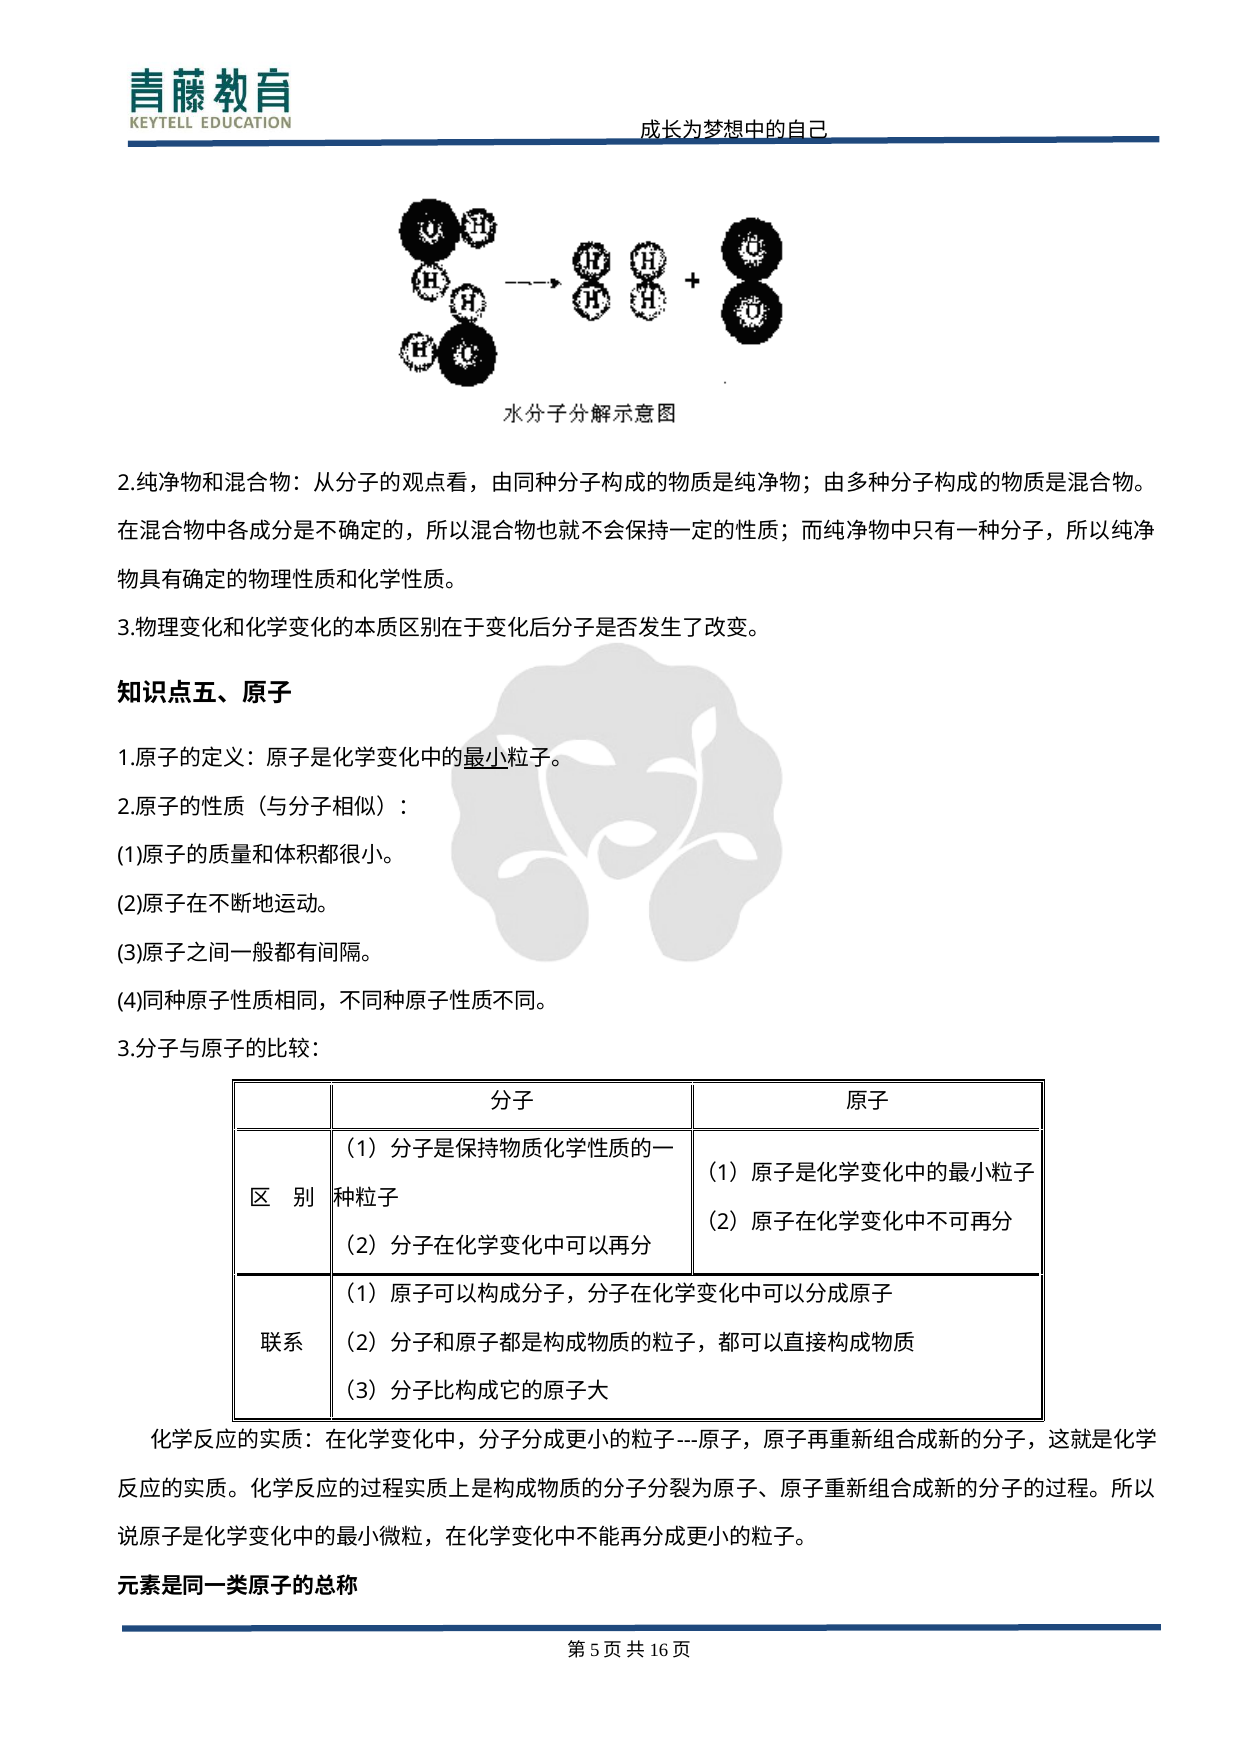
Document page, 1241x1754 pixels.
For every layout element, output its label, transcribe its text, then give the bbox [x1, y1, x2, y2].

text 元素是同一类原子的总称 [117, 1567, 1159, 1600]
text (4)同种原子性质相同，不同种原子性质不同。 [117, 983, 1159, 1015]
picture [113, 51, 303, 134]
text 3.分子与原子的比较： [117, 1031, 1159, 1063]
table_header 分子 [331, 1083, 692, 1127]
table_header 原子 [693, 1083, 1041, 1127]
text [117, 156, 1159, 594]
table_header [235, 1083, 331, 1127]
text (1)原子的质量和体积都很小。 (2)原子在不断地运动。 (3)原子之间一般都有间隔。 [117, 837, 1159, 967]
text 知识点五、原子 1.原子的定义：原子是化学变化中的最小粒子。 2.原子的性质（与分子相似）： [117, 658, 1159, 821]
table_cell 联系 [233, 1273, 331, 1418]
table_cell （1）分子是保持物质化学性质的一种粒子 （2）分子在化学变化中可以再分 [333, 1131, 691, 1273]
table_cell 区 别 [235, 1128, 330, 1273]
table_cell （1）原子是化学变化中的最小粒子 （2）原子在化学变化中不可再分 [694, 1128, 1042, 1273]
text 化学反应的实质：在化学变化中，分子分成更小的粒子---原子，原子再重新组合成新的分子，这就是化学反应的实质。化学反应的过程实质上是构成物质的分子分裂为原子、原子重新组合成新的分子的过程。所以说原子是化学变化中的最小微粒，在化学变化中不能再分成更小的粒子。 [117, 1421, 1159, 1551]
picture [335, 157, 967, 440]
table_cell （1）原子可以构成分子，分子在化学变化中可以分成原子 （2）分子和原子都是构成物质的粒子，都可以直接构成物质 （3）分子比构成它的原子大 [331, 1273, 1043, 1418]
text 3.物理变化和化学变化的本质区别在于变化后分子是否发生了改变。 [117, 610, 1159, 643]
